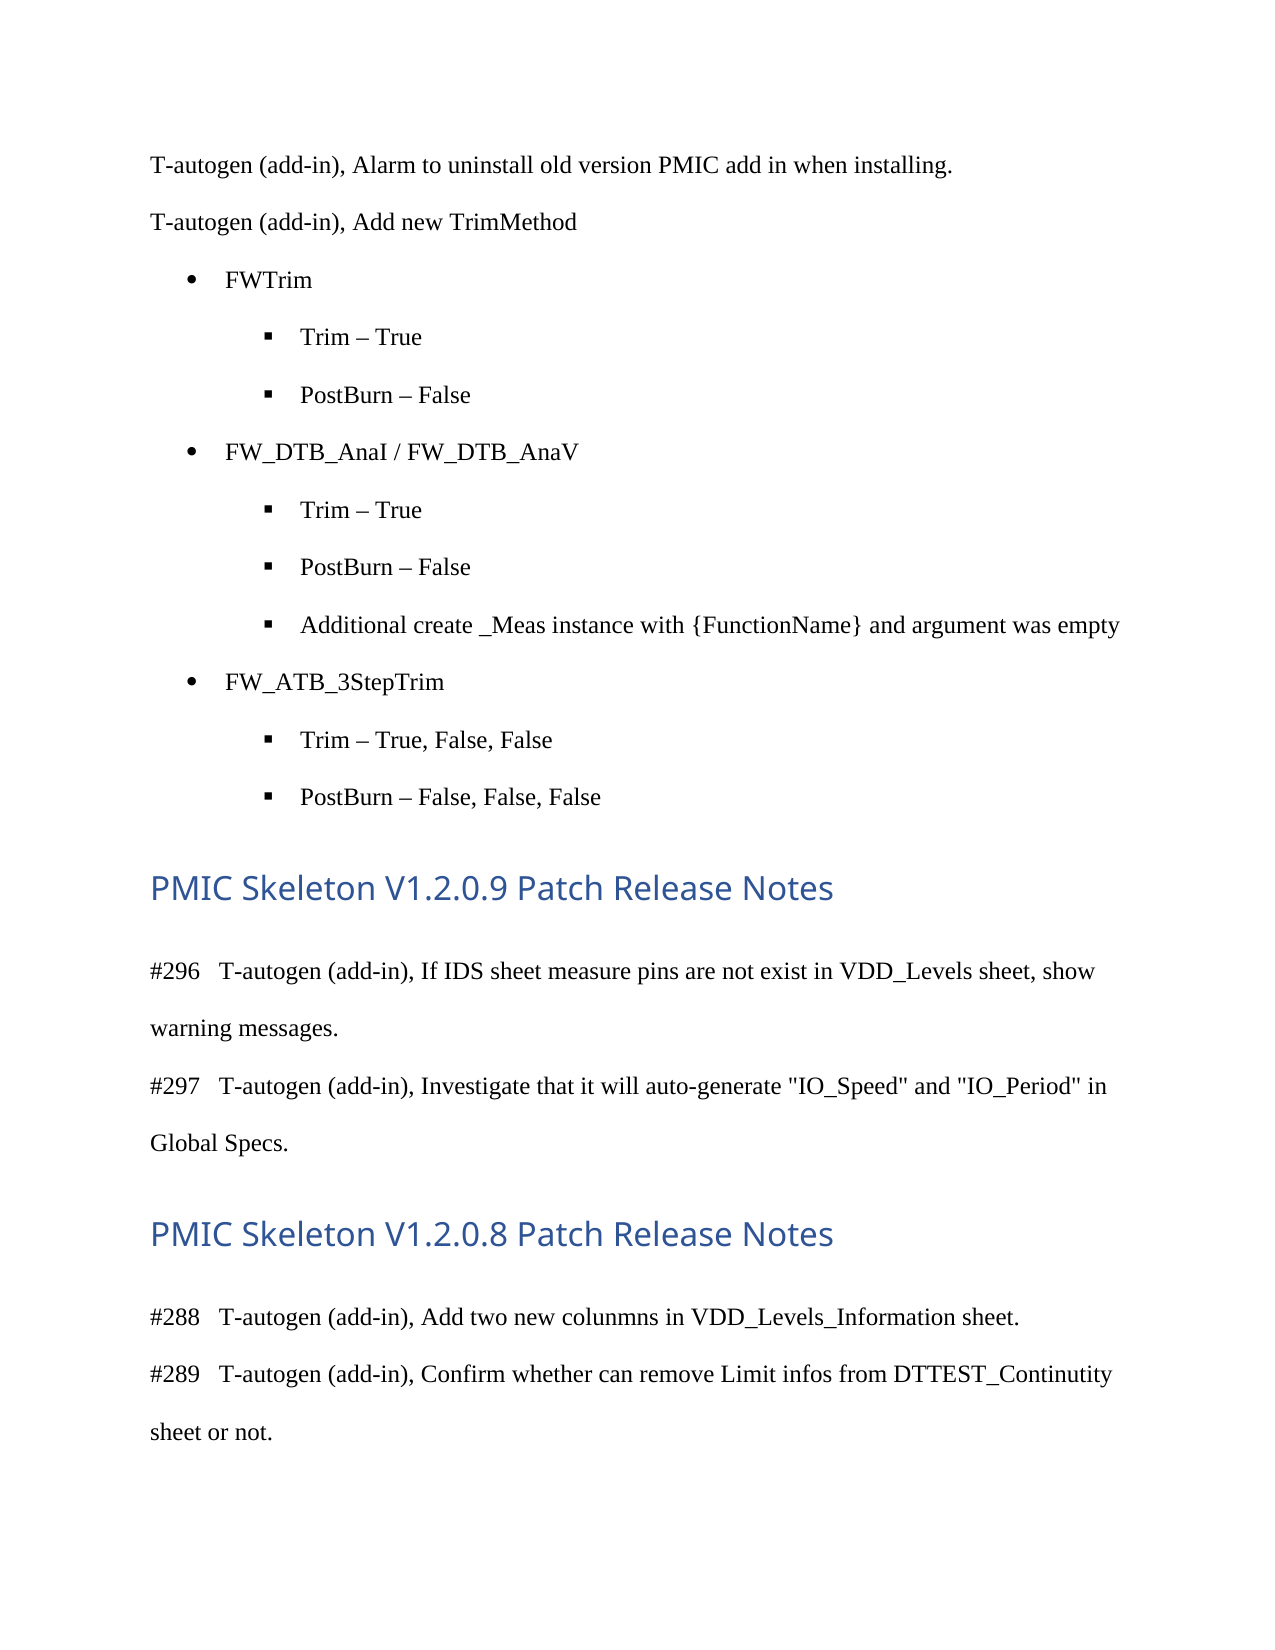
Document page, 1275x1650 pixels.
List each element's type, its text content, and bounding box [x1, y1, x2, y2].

subtitle PMIC Skeleton V1.2.0.8 Patch Release Notes [150, 1211, 1125, 1256]
list PostBurn – False [262, 380, 1125, 409]
text #289 T-autogen (add-in), Confirm whether can remove Limit infos from DTTEST_Continutity sheet or not. [150, 1359, 1125, 1445]
list FW_DTB_AnaI / FW_DTB_AnaV [187, 437, 1125, 466]
text #297 T-autogen (add-in), Investigate that it will auto-generate "IO_Speed" and "IO_Period" in Global Specs. [150, 1071, 1125, 1157]
list PostBurn – False, False, False [262, 782, 1125, 811]
list Trim – True [262, 495, 1125, 524]
subtitle PMIC Skeleton V1.2.0.9 Patch Release Notes [150, 865, 1125, 910]
text T-autogen (add-in), Add new TrimMethod [150, 207, 1125, 236]
list Trim – True, False, False [262, 725, 1125, 754]
text #296 T-autogen (add-in), If IDS sheet measure pins are not exist in VDD_Levels sheet, show warning messages. [150, 956, 1125, 1042]
list FWTrim [187, 265, 1125, 294]
list PostBurn – False [262, 552, 1125, 581]
list FW_ATB_3StepTrim [187, 667, 1125, 696]
list Additional create _Meas instance with {FunctionName} and argument was empty [262, 610, 1125, 639]
list Trim – True [262, 322, 1125, 351]
text T-autogen (add-in), Alarm to uninstall old version PMIC add in when installing. [150, 150, 1125, 179]
text #288 T-autogen (add-in), Add two new colunmns in VDD_Levels_Information sheet. [150, 1302, 1125, 1330]
